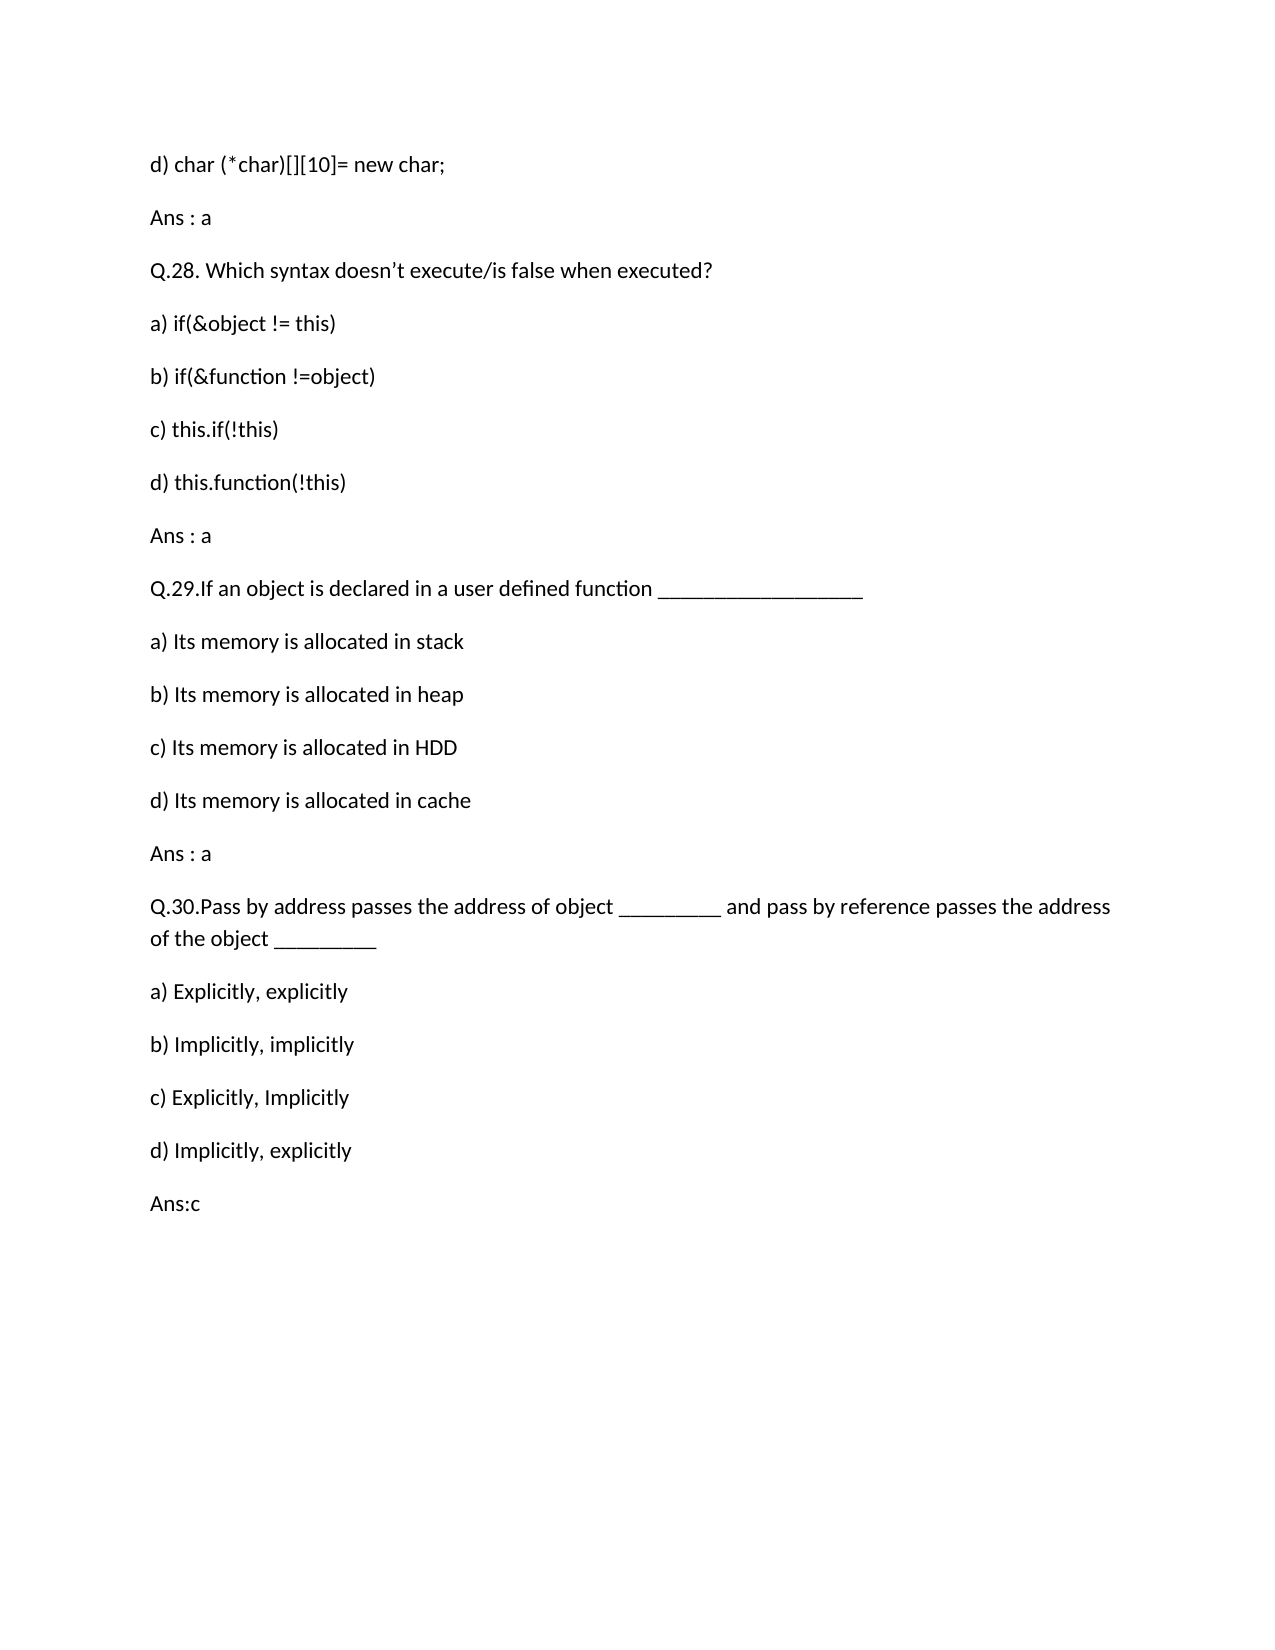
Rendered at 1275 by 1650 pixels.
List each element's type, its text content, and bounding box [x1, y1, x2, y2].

text Ans:c [150, 1189, 1125, 1218]
text c) Its memory is allocated in HDD [150, 733, 1125, 761]
text Q.28. Which syntax doesn’t execute/is false when executed? [150, 256, 1125, 284]
text d) Its memory is allocated in cache [150, 786, 1125, 814]
text c) this.if(!this) [150, 415, 1125, 443]
text b) if(&function !=object) [150, 362, 1125, 390]
text c) Explicitly, Implicitly [150, 1083, 1125, 1112]
text a) Its memory is allocated in stack [150, 627, 1125, 655]
text a) if(&object != this) [150, 309, 1125, 337]
text Ans : a [150, 839, 1125, 867]
text d) char (*char)[][10]= new char; [150, 150, 1125, 178]
text b) Implicitly, implicitly [150, 1031, 1125, 1058]
text a) Explicitly, explicitly [150, 977, 1125, 1006]
text Q.30.Pass by address passes the address of object _________ and pass by reference passes the address of the object _________ [150, 892, 1125, 952]
text Q.29.If an object is declared in a user defined function __________________ [150, 574, 1125, 602]
text b) Its memory is allocated in heap [150, 680, 1125, 708]
text Ans : a [150, 521, 1125, 549]
text d) this.function(!this) [150, 468, 1125, 496]
text Ans : a [150, 203, 1125, 231]
text d) Implicitly, explicitly [150, 1137, 1125, 1164]
